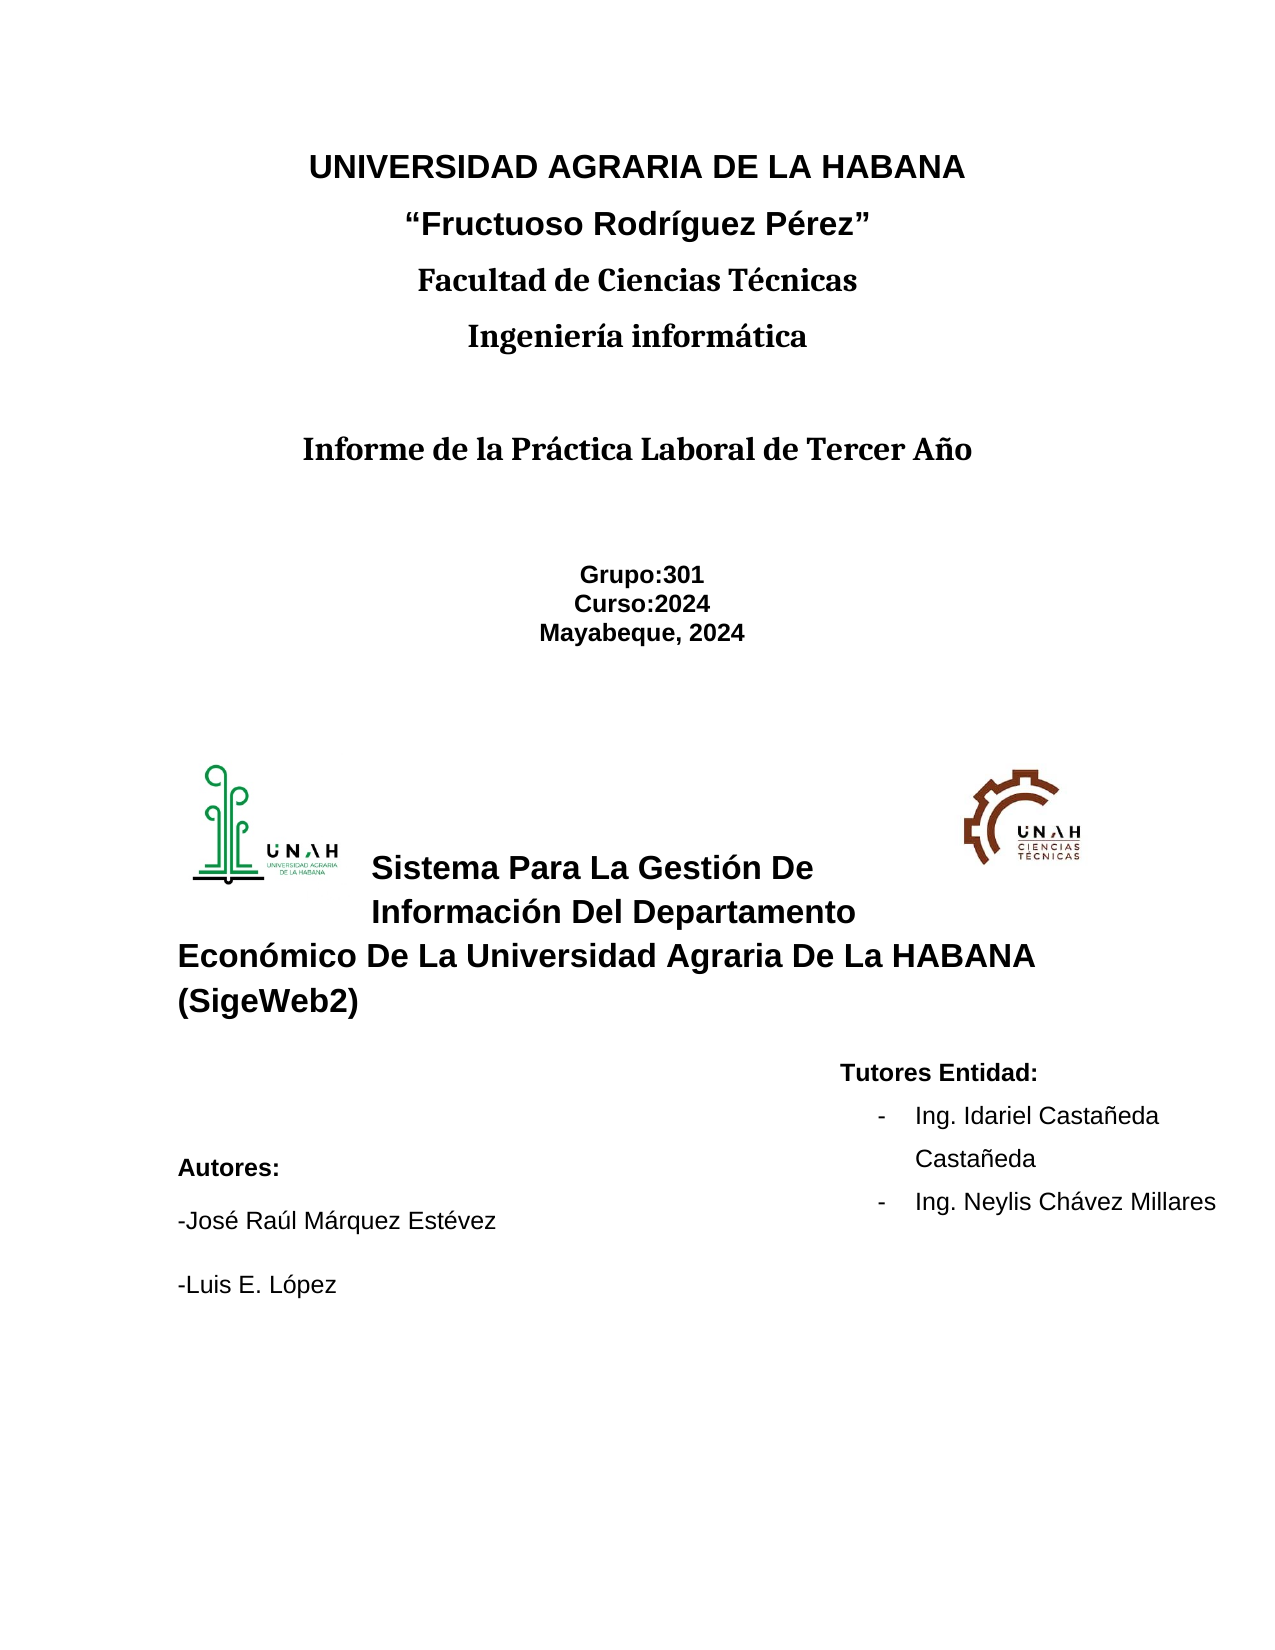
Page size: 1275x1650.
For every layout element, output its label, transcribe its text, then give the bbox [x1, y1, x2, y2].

text Informe de la Práctica Laboral de Tercer Año [177, 431, 1098, 469]
table_header Grupo:301 Curso:2024 Mayabeque, 2024 [177, 560, 1107, 689]
text Sistema Para La Gestión De Información Del Departamento Económico De La Universidad Agraria De La HABANA (SigeWeb2) [177, 848, 1098, 1019]
text Ingeniería informática [177, 317, 1098, 356]
text Autores: [177, 1152, 829, 1181]
picture [177, 750, 353, 900]
text -Luis E. López [177, 1270, 1098, 1299]
text Facultad de Ciencias Técnicas [177, 261, 1098, 299]
text “Fructuoso Rodríguez Pérez” [177, 204, 1098, 243]
picture [954, 753, 1098, 897]
text -José Raúl Márquez Estévez [177, 1206, 829, 1235]
text UNIVERSIDAD AGRARIA DE LA HABANA [177, 148, 1098, 186]
table_header Tutores Entidad: Ing. Idariel Castañeda Castañeda Ing. Neylis Chávez Millares [829, 1058, 1244, 1259]
